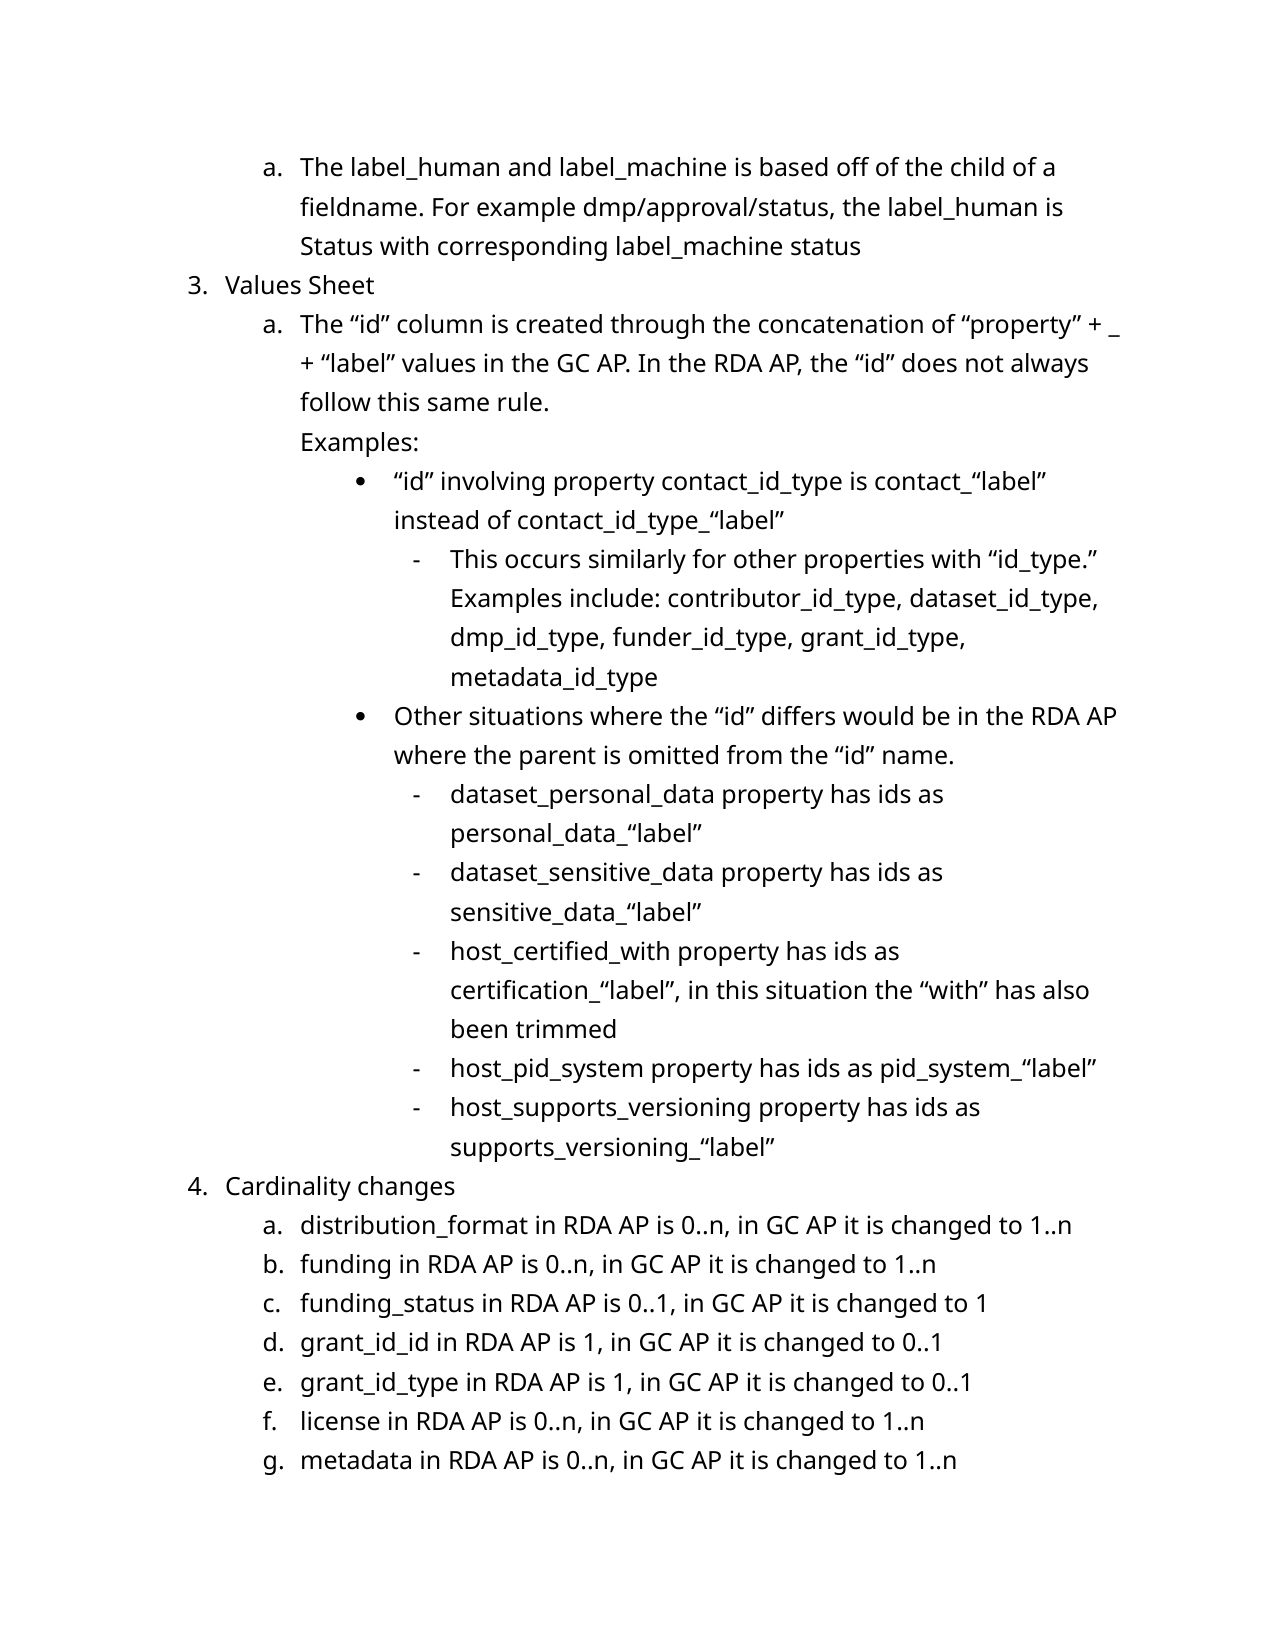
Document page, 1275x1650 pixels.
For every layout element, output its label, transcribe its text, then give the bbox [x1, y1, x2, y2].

list distribution_format in RDA AP is 0..n, in GC AP it is changed to 1..n [262, 1207, 1125, 1242]
list dataset_personal_data property has ids as personal_data_“label” [412, 777, 1125, 850]
list host_certified_with property has ids as certification_“label”, in this situation the “with” has also been trimmed [412, 933, 1125, 1046]
list Cardinality changes [187, 1168, 1125, 1202]
list dataset_sensitive_data property has ids as sensitive_data_“label” [412, 855, 1125, 928]
list Other situations where the “id” differs would be in the RDA AP where the parent is omitted from the “id” name. [356, 698, 1125, 772]
list host_pid_system property has ids as pid_system_“label” [412, 1051, 1125, 1085]
list funding_status in RDA AP is 0..1, in GC AP it is changed to 1 [262, 1286, 1125, 1320]
list license in RDA AP is 0..n, in GC AP it is changed to 1..n [262, 1403, 1125, 1437]
list host_supports_versioning property has ids as supports_versioning_“label” [412, 1090, 1125, 1163]
list funding in RDA AP is 0..n, in GC AP it is changed to 1..n [262, 1247, 1125, 1281]
list This occurs similarly for other properties with “id_type.” Examples include: contributor_id_type, dataset_id_type, dmp_id_type, funder_id_type, grant_id_type, metadata_id_type [412, 542, 1125, 693]
list “id” involving property contact_id_type is contact_“label” instead of contact_id_type_“label” [356, 463, 1125, 537]
list metadata in RDA AP is 0..n, in GC AP it is changed to 1..n [262, 1442, 1125, 1477]
list The label_human and label_machine is based off of the child of a fieldname. For example dmp/approval/status, the label_human is Status with corresponding label_machine status [262, 150, 1125, 262]
list Examples: [300, 424, 1125, 458]
list grant_id_type in RDA AP is 1, in GC AP it is changed to 0..1 [262, 1364, 1125, 1398]
list grant_id_id in RDA AP is 1, in GC AP it is changed to 0..1 [262, 1325, 1125, 1359]
list Values Sheet [187, 267, 1125, 302]
list The “id” column is created through the concatenation of “property” + _ + “label” values in the GC AP. In the RDA AP, the “id” does not always follow this same rule. [262, 307, 1125, 419]
